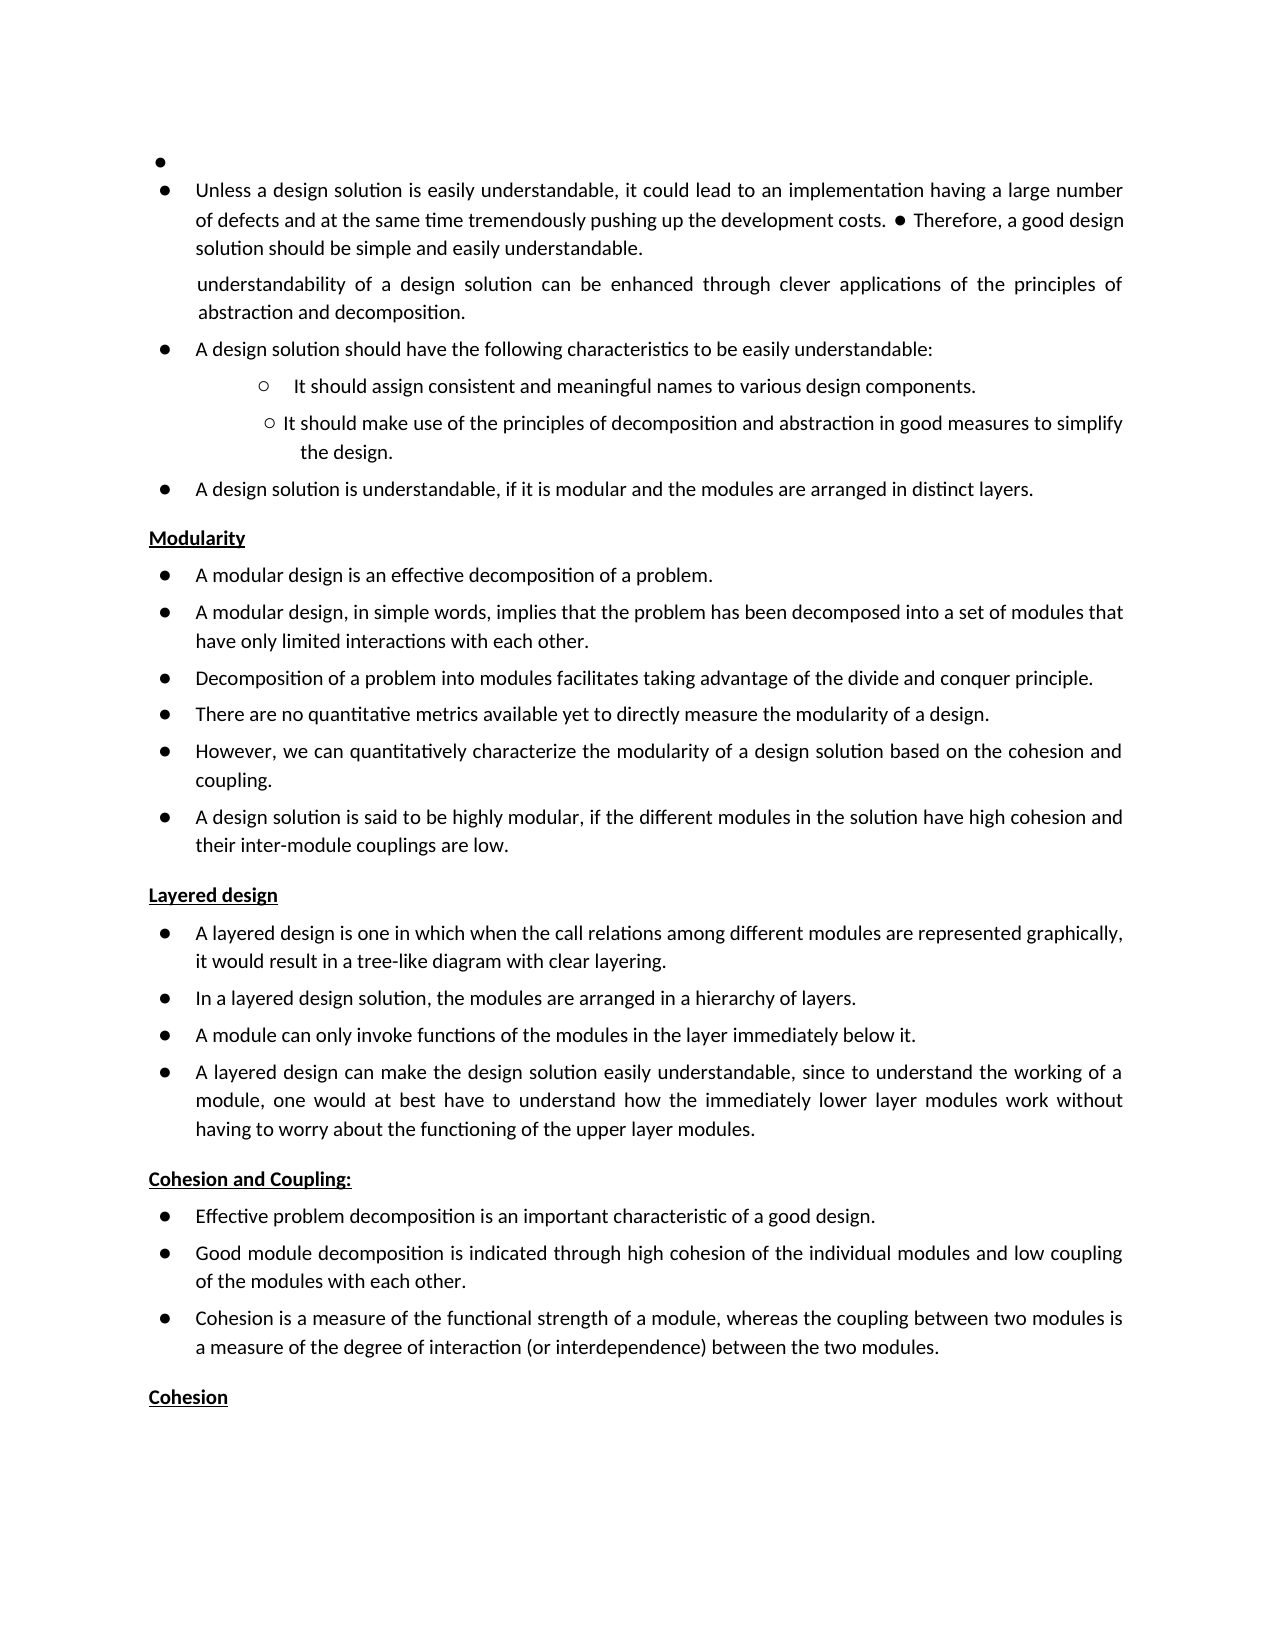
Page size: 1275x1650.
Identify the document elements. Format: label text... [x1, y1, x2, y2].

list A design solution should have the following characteristics to be easily understandable: [158, 335, 1125, 362]
list Decomposition of a problem into modules facilitates taking advantage of the divide and conquer principle. [158, 663, 1125, 690]
list However, we can quantitatively characterize the modularity of a design solution based on the cohesion and coupling. [158, 737, 1125, 792]
list A layered design is one in which when the call relations among different modules are represented graphically, it would result in a tree-like diagram with clear layering. [158, 918, 1125, 974]
list A modular design is an effective decomposition of a problem. [158, 561, 1125, 588]
list There are no quantitative metrics available yet to directly measure the modularity of a design. [158, 700, 1125, 727]
list Unless a design solution is easily understandable, it could lead to an implementation having a large number of defects and at the same time tremendously pushing up the development costs. ● Therefore, a good design solution should be simple and easily understandable. [158, 176, 1125, 261]
list A layered design can make the design solution easily understandable, since to understand the working of a module, one would at best have to understand how the immediately lower layer modules work without having to worry about the functioning of the upper layer modules. [158, 1058, 1125, 1141]
text ○ It should make use of the principles of decomposition and abstraction in good measures to simplify the design. [263, 409, 1125, 464]
text Layered design [148, 882, 1126, 908]
list Cohesion is a measure of the functional strength of a module, whereas the coupling between two modules is a measure of the degree of interaction (or interdependence) between the two modules. [158, 1304, 1125, 1359]
list Good module decomposition is indicated through high cohesion of the individual modules and low coupling of the modules with each other. [158, 1239, 1125, 1294]
list In a layered design solution, the modules are arranged in a hierarchy of layers. [158, 984, 1125, 1011]
text understandability of a design solution can be enhanced through clever applications of the principles of abstraction and decomposition. [197, 271, 1125, 325]
list A module can only invoke functions of the modules in the layer immediately below it. [158, 1021, 1125, 1047]
list A modular design, in simple words, implies that the problem has been decomposed into a set of modules that have only limited interactions with each other. [158, 598, 1125, 653]
list A design solution is understandable, if it is modular and the modules are arranged in distinct layers. [158, 474, 1125, 501]
text ○ It should assign consistent and meaningful names to various design components. [139, 372, 1126, 399]
list Effective problem decomposition is an important characteristic of a good design. [158, 1202, 1125, 1229]
list A design solution is said to be highly modular, if the different modules in the solution have high cohesion and their inter-module couplings are low. [158, 803, 1125, 858]
text Modularity [148, 525, 1126, 550]
text Cohesion [148, 1384, 1126, 1409]
text Cohesion and Coupling: [148, 1166, 1126, 1191]
